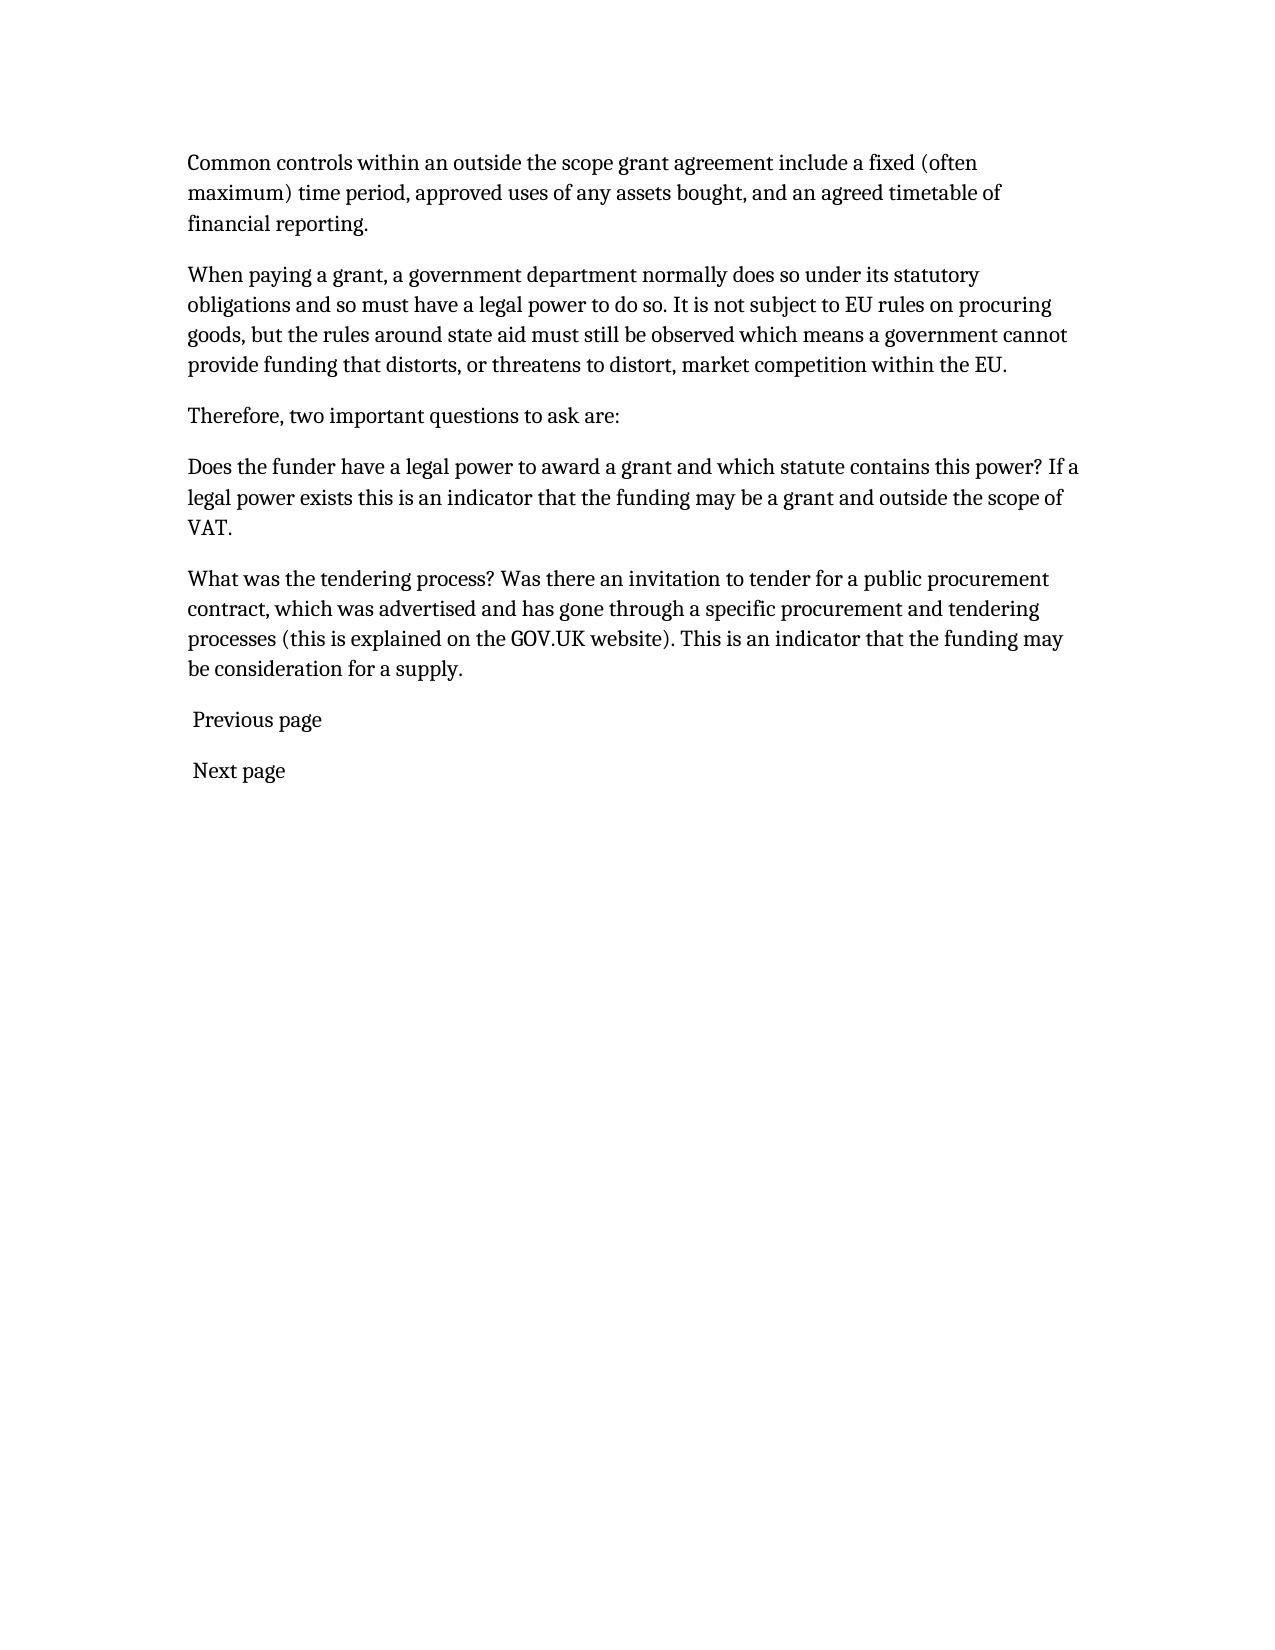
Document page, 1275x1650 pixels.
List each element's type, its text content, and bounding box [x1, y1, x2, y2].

text Therefore, two important questions to ask are: [187, 403, 1087, 429]
text Common controls within an outside the scope grant agreement include a fixed (often maximum) time period, approved uses of any assets bought, and an agreed timetable of financial reporting. [187, 150, 1087, 237]
text When paying a grant, a government department normally does so under its statutory obligations and so must have a legal power to do so. It is not subject to EU rules on procuring goods, but the rules around state aid must still be observed which means a government cannot provide funding that distorts, or threatens to distort, market competition within the EU. [187, 261, 1087, 378]
text Previous page [187, 707, 1087, 734]
text Next page [187, 758, 1087, 785]
text Does the funder have a legal power to award a grant and which statute contains this power? If a legal power exists this is an indicator that the funding may be a grant and outside the scope of VAT. [187, 454, 1087, 541]
text What was the tendering process? Was there an invitation to tender for a public procurement contract, which was advertised and has gone through a specific procurement and tendering processes (this is explained on the GOV.UK website). This is an indicator that the funding may be consideration for a supply. [187, 566, 1087, 683]
